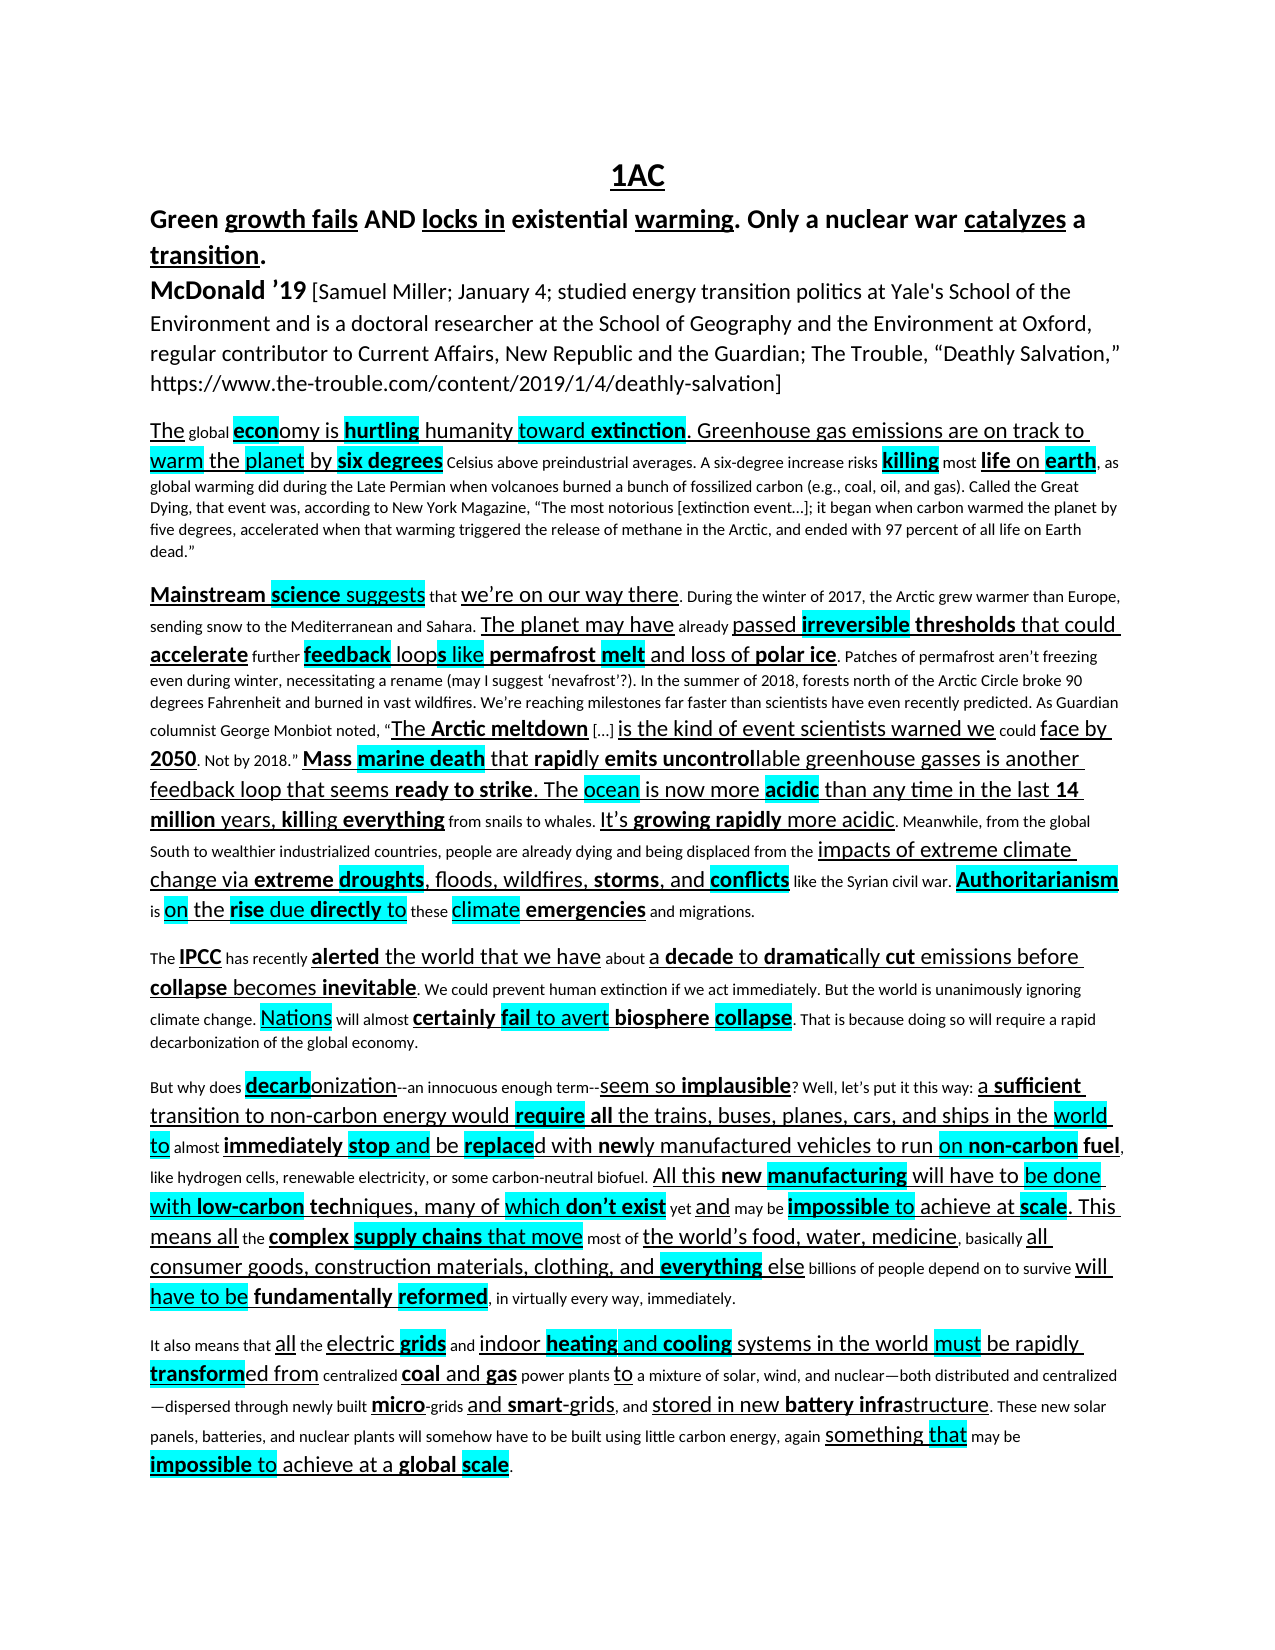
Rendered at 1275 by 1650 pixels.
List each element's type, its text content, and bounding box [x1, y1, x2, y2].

text The IPCC has recently alerted the world that we have about a decade to dramatically cut emissions before collapse becomes inevitable. We could prevent human extinction if we act immediately. But the world is unanimously ignoring climate change. Nations will almost certainly fail to avert biosphere collapse. That is because doing so will require a rapid decarbonization of the global economy. [150, 942, 1125, 1053]
text The global economy is hurtling humanity toward extinction. Greenhouse gas emissions are on track to warm the planet by six degrees Celsius above preindustrial averages. A six-degree increase risks killing most life on earth, as global warming did during the Late Permian when volcanoes burned a bunch of fossilized carbon (e.g., coal, oil, and gas). Called the Great Dying, that event was, according to New York Magazine, “The most notorious [extinction event…]; it began when carbon warmed the planet by five degrees, accelerated when that warming triggered the release of methane in the Arctic, and ended with 97 percent of all life on Earth dead.” [150, 416, 1125, 562]
text McDonald ’19 [Samuel Miller; January 4; studied energy transition politics at Yale's School of the Environment and is a doctoral researcher at the School of Geography and the Environment at Oxford, regular contributor to Current Affairs, New Republic and the Guardian; The Trouble, “Deathly Salvation,” https://www.the-trouble.com/content/2019/1/4/deathly-salvation] [150, 273, 1125, 397]
text It also means that all the electric grids and indoor heating and cooling systems in the world must be rapidly transformed from centralized coal and gas power plants to a mixture of solar, wind, and nuclear—both distributed and centralized—dispersed through newly built micro-grids and smart-grids, and stored in new battery infrastructure. These new solar panels, batteries, and nuclear plants will somehow have to be built using little carbon energy, again something that may be impossible to achieve at a global scale. [150, 1329, 1125, 1478]
text Mainstream science suggests that we’re on our way there. During the winter of 2017, the Arctic grew warmer than Europe, sending snow to the Mediterranean and Sahara. The planet may have already passed irreversible thresholds that could accelerate further feedback loops like permafrost melt and loss of polar ice. Patches of permafrost aren’t freezing even during winter, necessitating a rename (may I suggest ‘nevafrost’?). In the summer of 2018, forests north of the Arctic Circle broke 90 degrees Fahrenheit and burned in vast wildfires. We’re reaching milestones far faster than scientists have even recently predicted. As Guardian columnist George Monbiot noted, “The Arctic meltdown […] is the kind of event scientists warned we could face by 2050. Not by 2018.” Mass marine death that rapidly emits uncontrollable greenhouse gasses is another feedback loop that seems ready to strike. The ocean is now more acidic than any time in the last 14 million years, killing everything from snails to whales. It’s growing rapidly more acidic. Meanwhile, from the global South to wealthier industrialized countries, people are already dying and being displaced from the impacts of extreme climate change via extreme droughts, floods, wildfires, storms, and conflicts like the Syrian civil war. Authoritarianism is on the rise due directly to these climate emergencies and migrations. [150, 580, 1125, 924]
subtitle Green growth fails AND locks in existential warming. Only a nuclear war catalyzes a transition. [150, 202, 1125, 271]
subtitle 1AC [150, 154, 1125, 195]
text But why does decarbonization--an innocuous enough term--seem so implausible? Well, let’s put it this way: a sufficient transition to non-carbon energy would require all the trains, buses, planes, cars, and ships in the world to almost immediately stop and be replaced with newly manufactured vehicles to run on non-carbon fuel, like hydrogen cells, renewable electricity, or some carbon-neutral biofuel. All this new manufacturing will have to be done with low-carbon techniques, many of which don’t exist yet and may be impossible to achieve at scale. This means all the complex supply chains that move most of the world’s food, water, medicine, basically all consumer goods, construction materials, clothing, and everything else billions of people depend on to survive will have to be fundamentally reformed, in virtually every way, immediately. [150, 1071, 1125, 1311]
